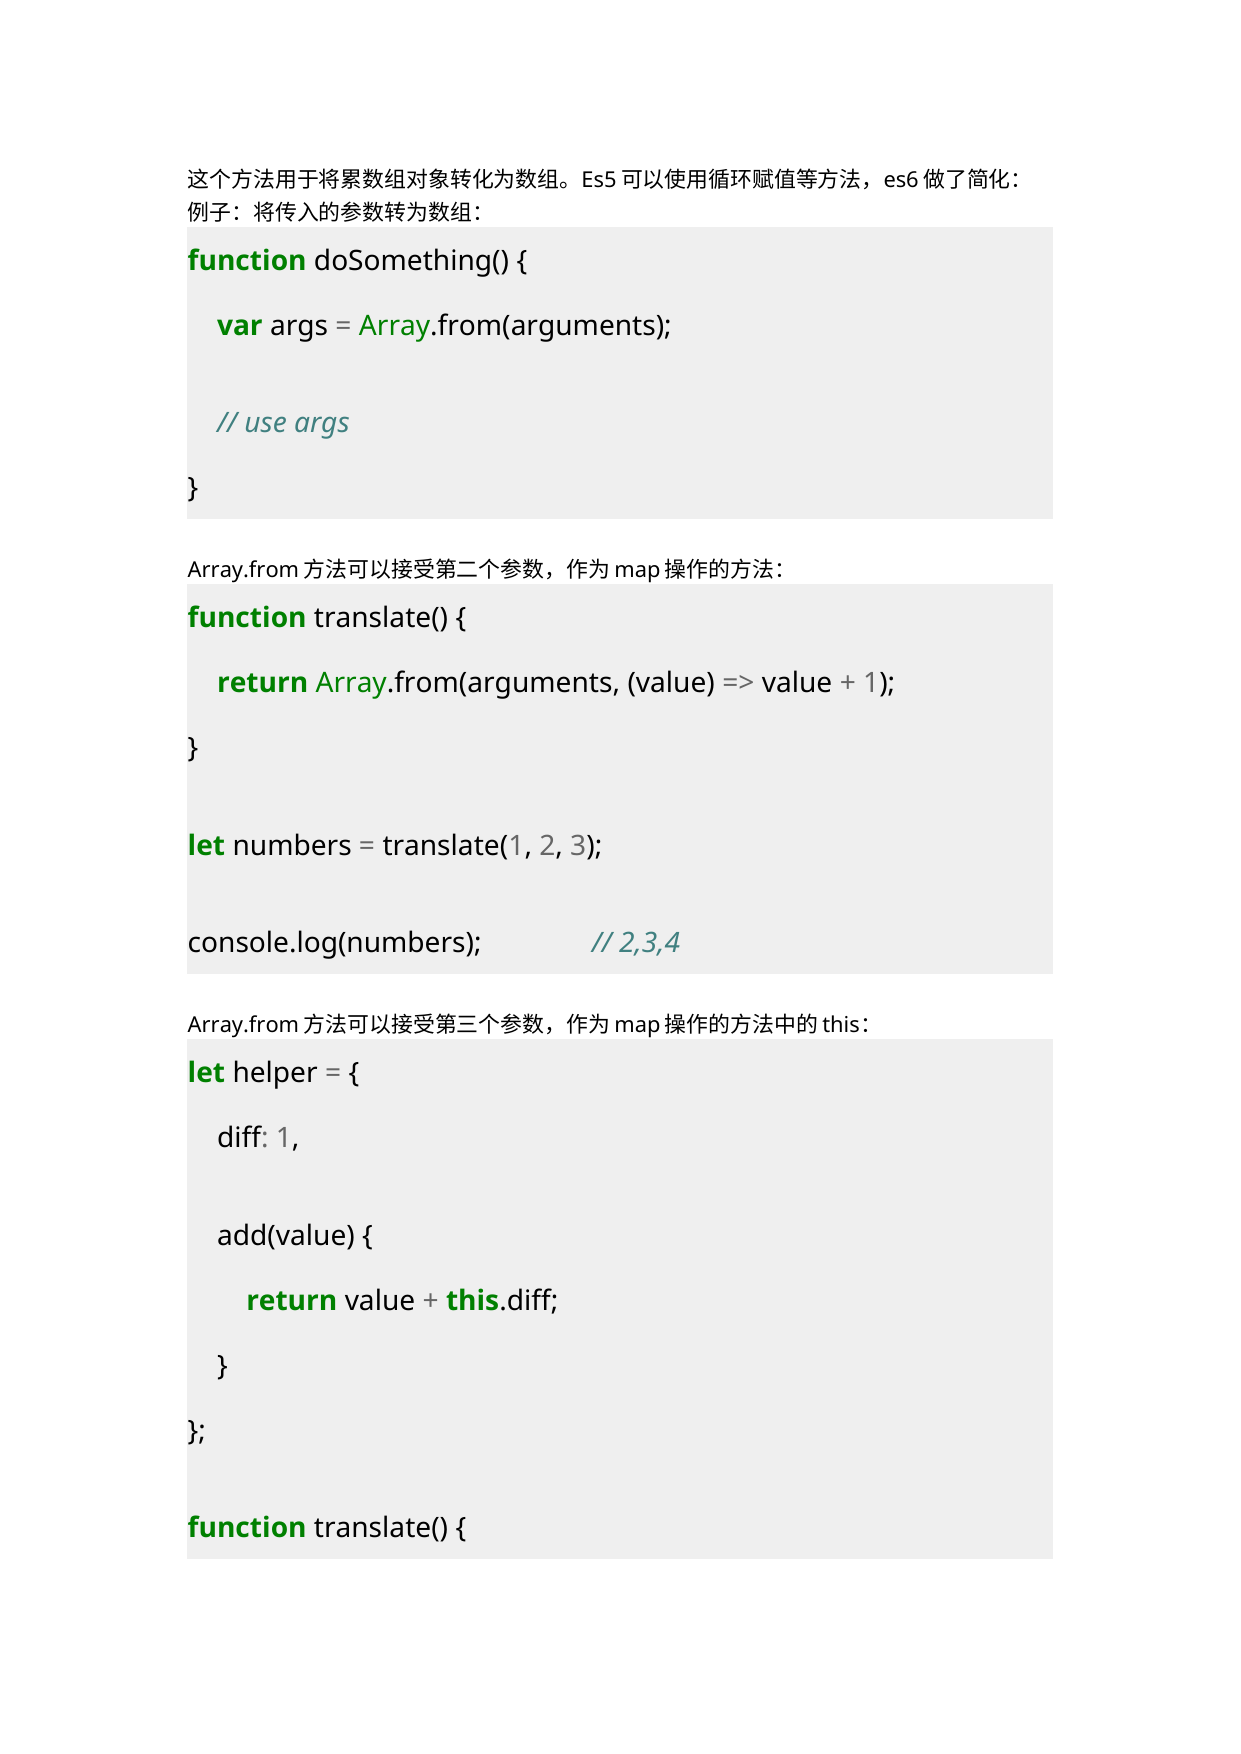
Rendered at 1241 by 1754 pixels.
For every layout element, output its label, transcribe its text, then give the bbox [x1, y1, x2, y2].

text } [187, 714, 1053, 779]
text } [187, 454, 1053, 519]
text function doSomething() { [187, 227, 1053, 292]
text console.log(numbers); // 2,3,4 [187, 909, 1053, 974]
text let helper = { [187, 1039, 1053, 1104]
text 这个方法用于将累数组对象转化为数组。Es5可以使用循环赋值等方法，es6做了简化： [187, 162, 1053, 194]
text let numbers = translate(1, 2, 3); [187, 812, 1053, 877]
text return value + this.diff; [187, 1267, 1053, 1332]
text diff: 1, [187, 1104, 1053, 1169]
text }; [187, 1397, 1053, 1462]
text // use args [187, 389, 1053, 454]
text function translate() { [187, 584, 1053, 649]
text } [187, 1332, 1053, 1397]
text return Array.from(arguments, (value) => value + 1); [187, 649, 1053, 714]
text 例子：将传入的参数转为数组： [187, 194, 1053, 227]
text Array.from方法可以接受第二个参数，作为map操作的方法： [187, 552, 1053, 584]
text var args = Array.from(arguments); [187, 292, 1053, 357]
text Array.from方法可以接受第三个参数，作为map操作的方法中的this： [187, 1007, 1053, 1039]
text function translate() { [187, 1494, 1053, 1559]
text add(value) { [187, 1202, 1053, 1267]
